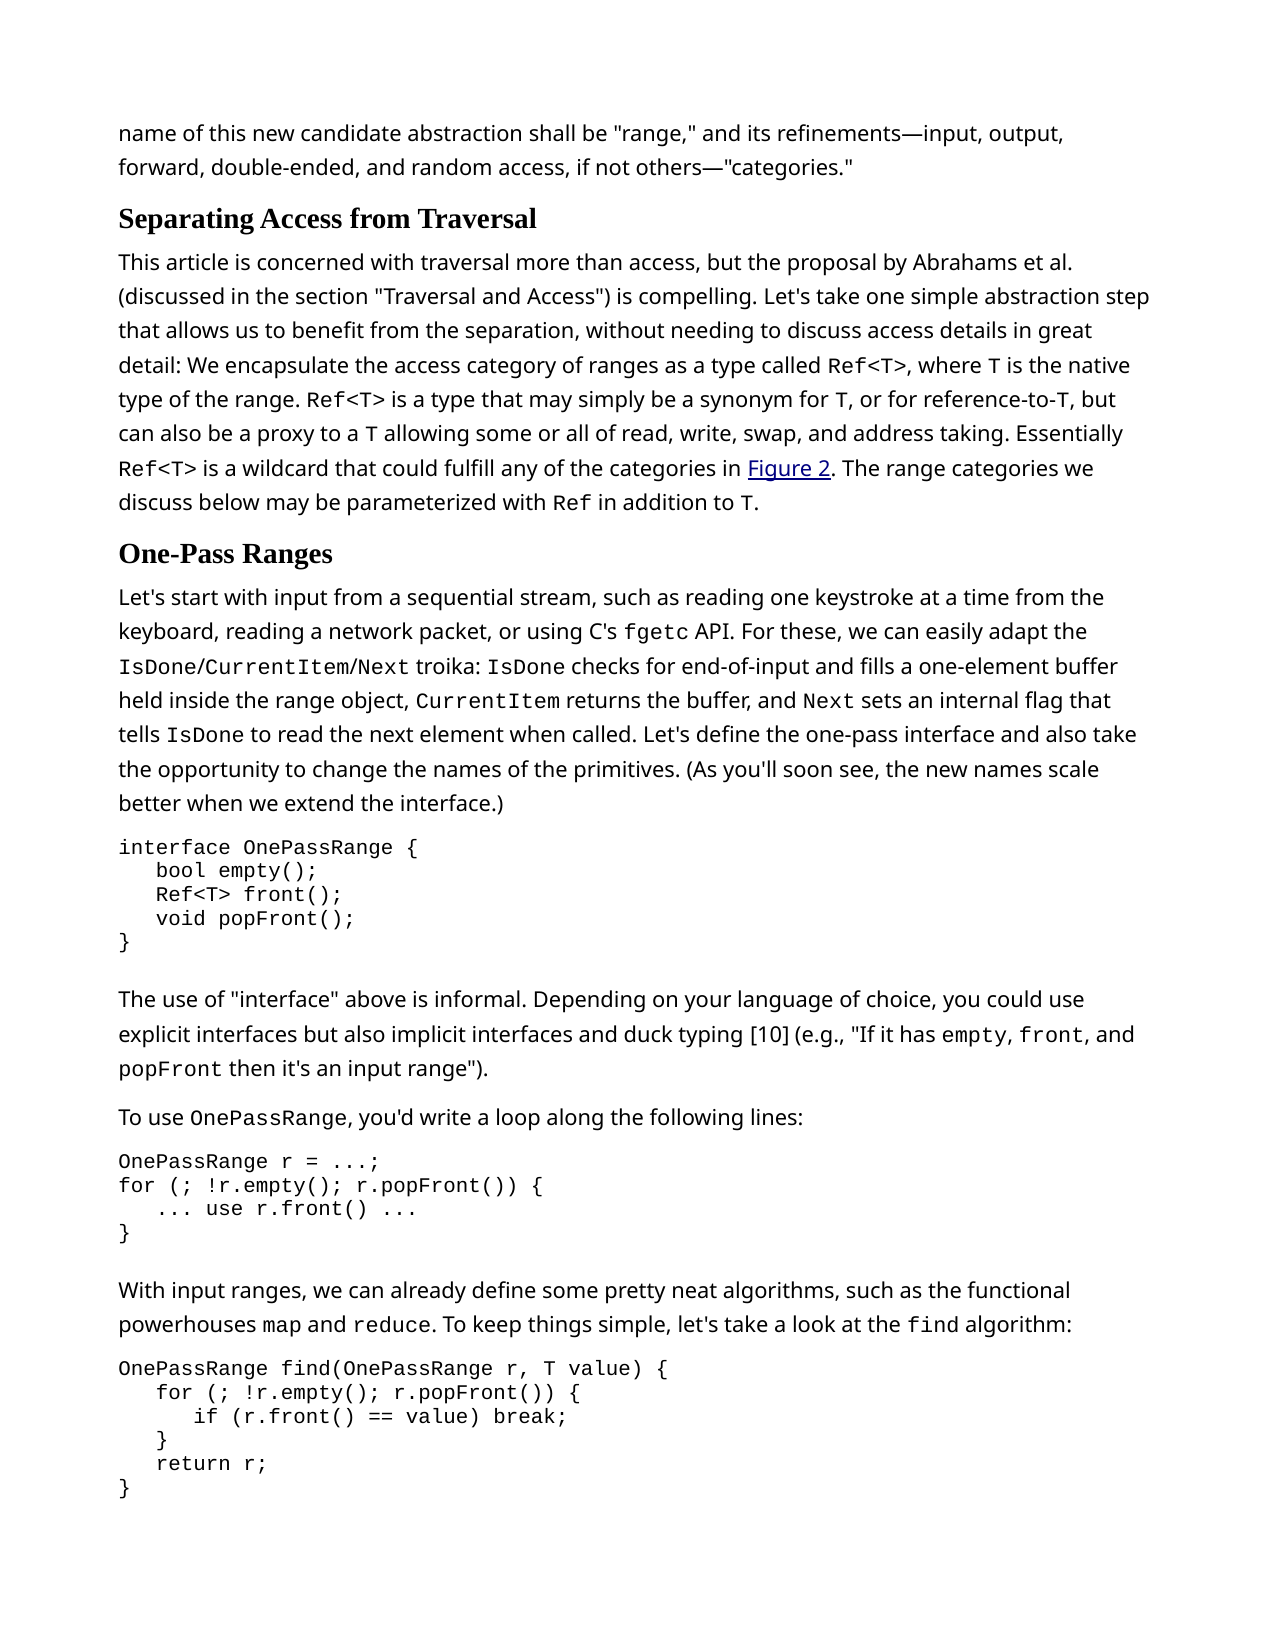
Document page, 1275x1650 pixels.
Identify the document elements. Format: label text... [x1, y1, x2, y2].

text if (r.front() == value) break; [118, 1406, 1157, 1429]
text for (; !r.empty(); r.popFront()) { [118, 1382, 1157, 1406]
text The use of "interface" above is informal. Depending on your language of choice, you could use explicit interfaces but also implicit interfaces and duck typing [10] (e.g., "If it has empty, front, and popFront then it's an input range"). [118, 984, 1157, 1083]
text OnePassRange find(OnePassRange r, T value) { [118, 1358, 1157, 1382]
text ... use r.front() ... [118, 1198, 1157, 1222]
subtitle One-Pass Ranges [118, 536, 1157, 570]
text } [118, 1477, 1157, 1500]
text bool empty(); [118, 860, 1157, 884]
text To use OnePassRange, you'd write a loop along the following lines: [118, 1102, 1157, 1132]
text } [118, 1222, 1157, 1246]
text } [118, 931, 1157, 955]
text Let's start with input from a sequential stream, such as reading one keystroke at a time from the keyboard, reading a network packet, or using C's fgetc API. For these, we can easily adapt the IsDone/CurrentItem/Next troika: IsDone checks for end-of-input and fills a one-element buffer held inside the range object, CurrentItem returns the buffer, and Next sets an internal flag that tells IsDone to read the next element when called. Let's define the one-pass interface and also take the opportunity to change the names of the primitives. (As you'll soon see, the new names scale better when we extend the interface.) [118, 582, 1157, 818]
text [118, 118, 1157, 182]
text This article is concerned with traversal more than access, but the proposal by Abrahams et al. (discussed in the section "Traversal and Access") is compelling. Let's take one simple abstraction step that allows us to benefit from the separation, without needing to discuss access details in great detail: We encapsulate the access category of ranges as a type called Ref<T>, where T is the native type of the range. Ref<T> is a type that may simply be a synonym for T, or for reference-to-T, but can also be a proxy to a T allowing some or all of read, write, swap, and address taking. Essentially Ref<T> is a wildcard that could fulfill any of the categories in Figure 2. The range categories we discuss below may be parameterized with Ref in addition to T. [118, 247, 1157, 517]
text void popFront(); [118, 908, 1157, 931]
text return r; [118, 1453, 1157, 1477]
text Ref<T> front(); [118, 884, 1157, 908]
text With input ranges, we can already define some pretty neat algorithms, such as the functional powerhouses map and reduce. To keep things simple, let's take a look at the find algorithm: [118, 1275, 1157, 1339]
text interface OnePassRange { [118, 837, 1157, 860]
subtitle Separating Access from Traversal [118, 201, 1157, 234]
text } [118, 1429, 1157, 1453]
text OnePassRange r = ...; [118, 1151, 1157, 1175]
text for (; !r.empty(); r.popFront()) { [118, 1175, 1157, 1198]
